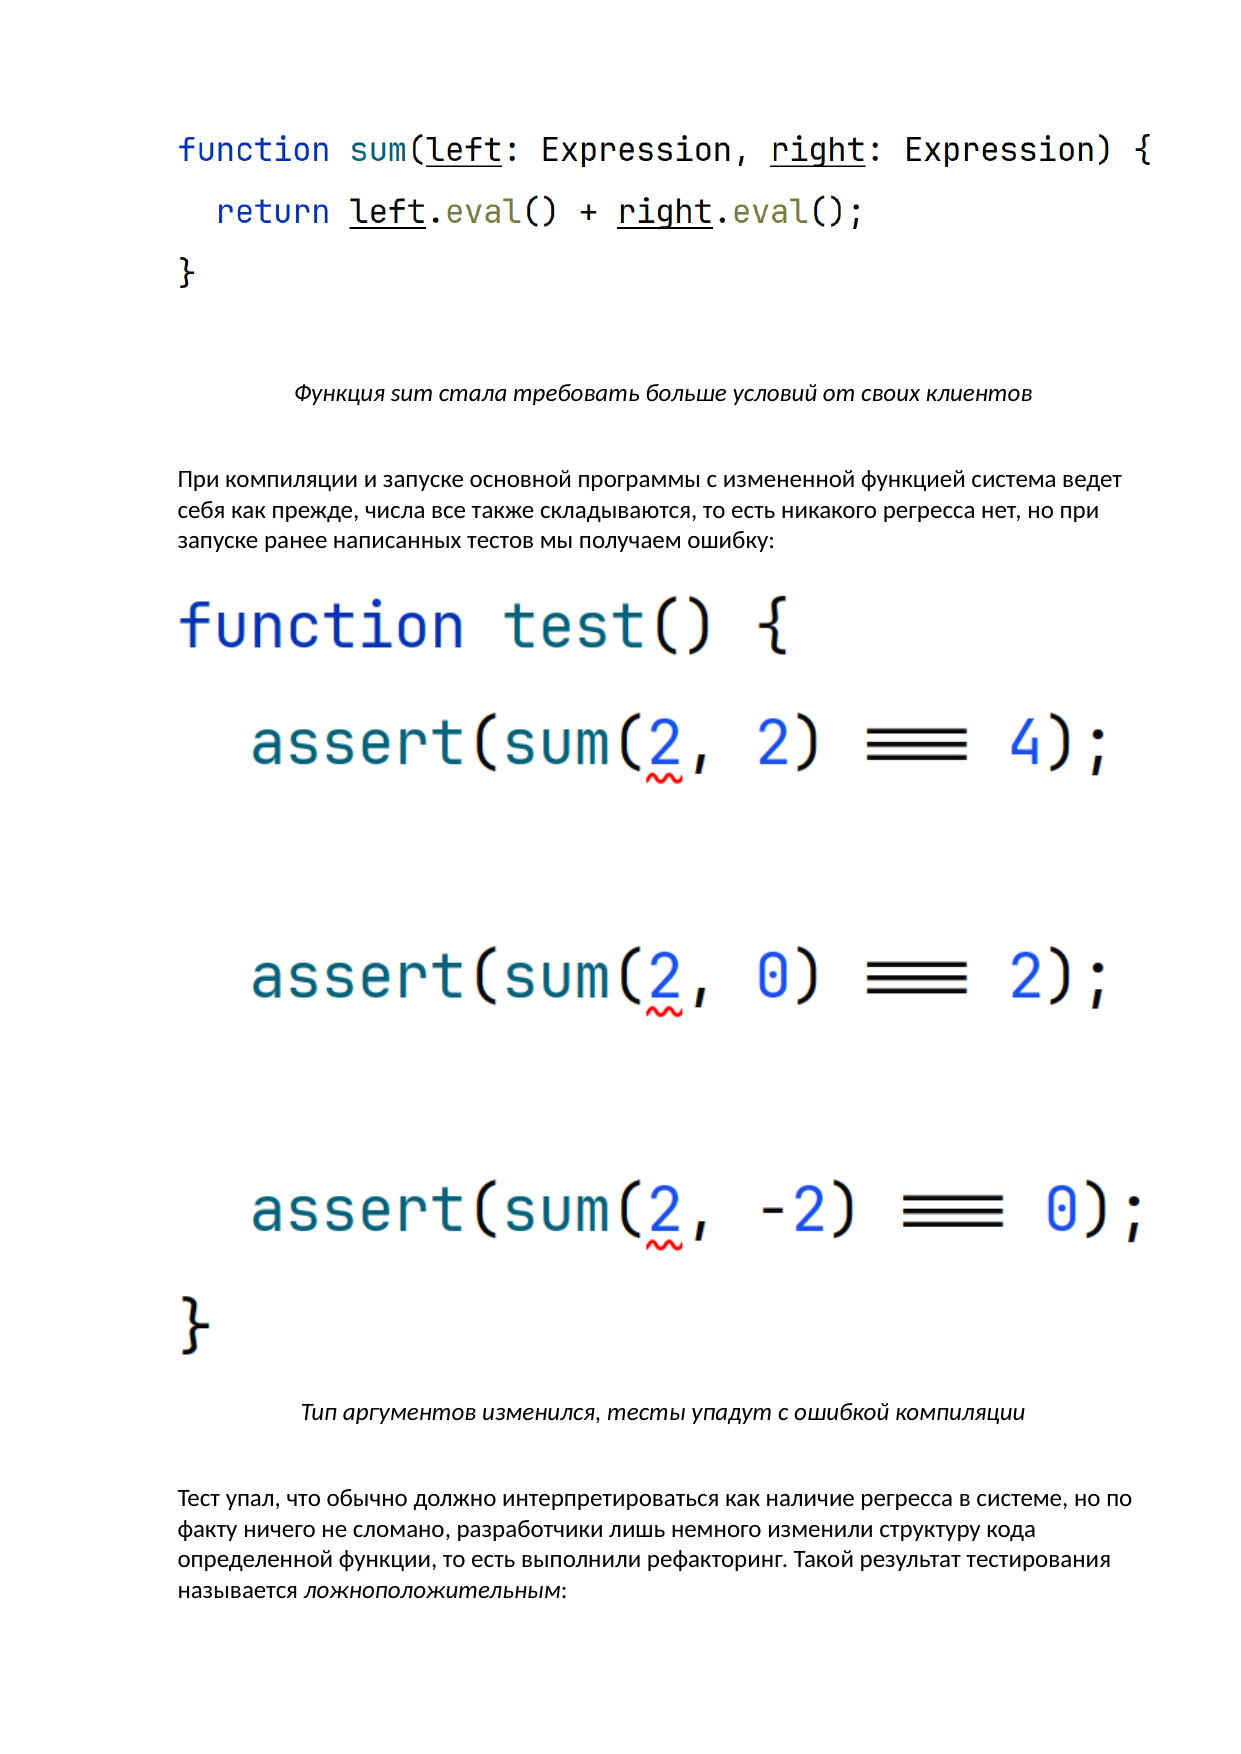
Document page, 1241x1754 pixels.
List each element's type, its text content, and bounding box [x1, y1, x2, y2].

picture [177, 567, 1152, 1384]
text Функция sum стала требовать больше условий от своих клиентов [177, 377, 1152, 408]
text При компиляции и запуске основной программы с измененной функцией система ведет себя как прежде, числа все также складываются, то есть никакого регресса нет, но при запуске ранее написанных тестов мы получаем ошибку: [177, 463, 1152, 555]
text Тип аргументов изменился, тесты упадут с ошибкой компиляции [177, 1396, 1152, 1427]
text Тест упал, что обычно должно интерпретироваться как наличие регресса в системе, но по факту ничего не сломано, разработчики лишь немного изменили структуру кода определенной функции, то есть выполнили рефакторинг. Такой результат тестирования называется ложноположительным: [177, 1482, 1152, 1604]
picture [177, 118, 1152, 365]
